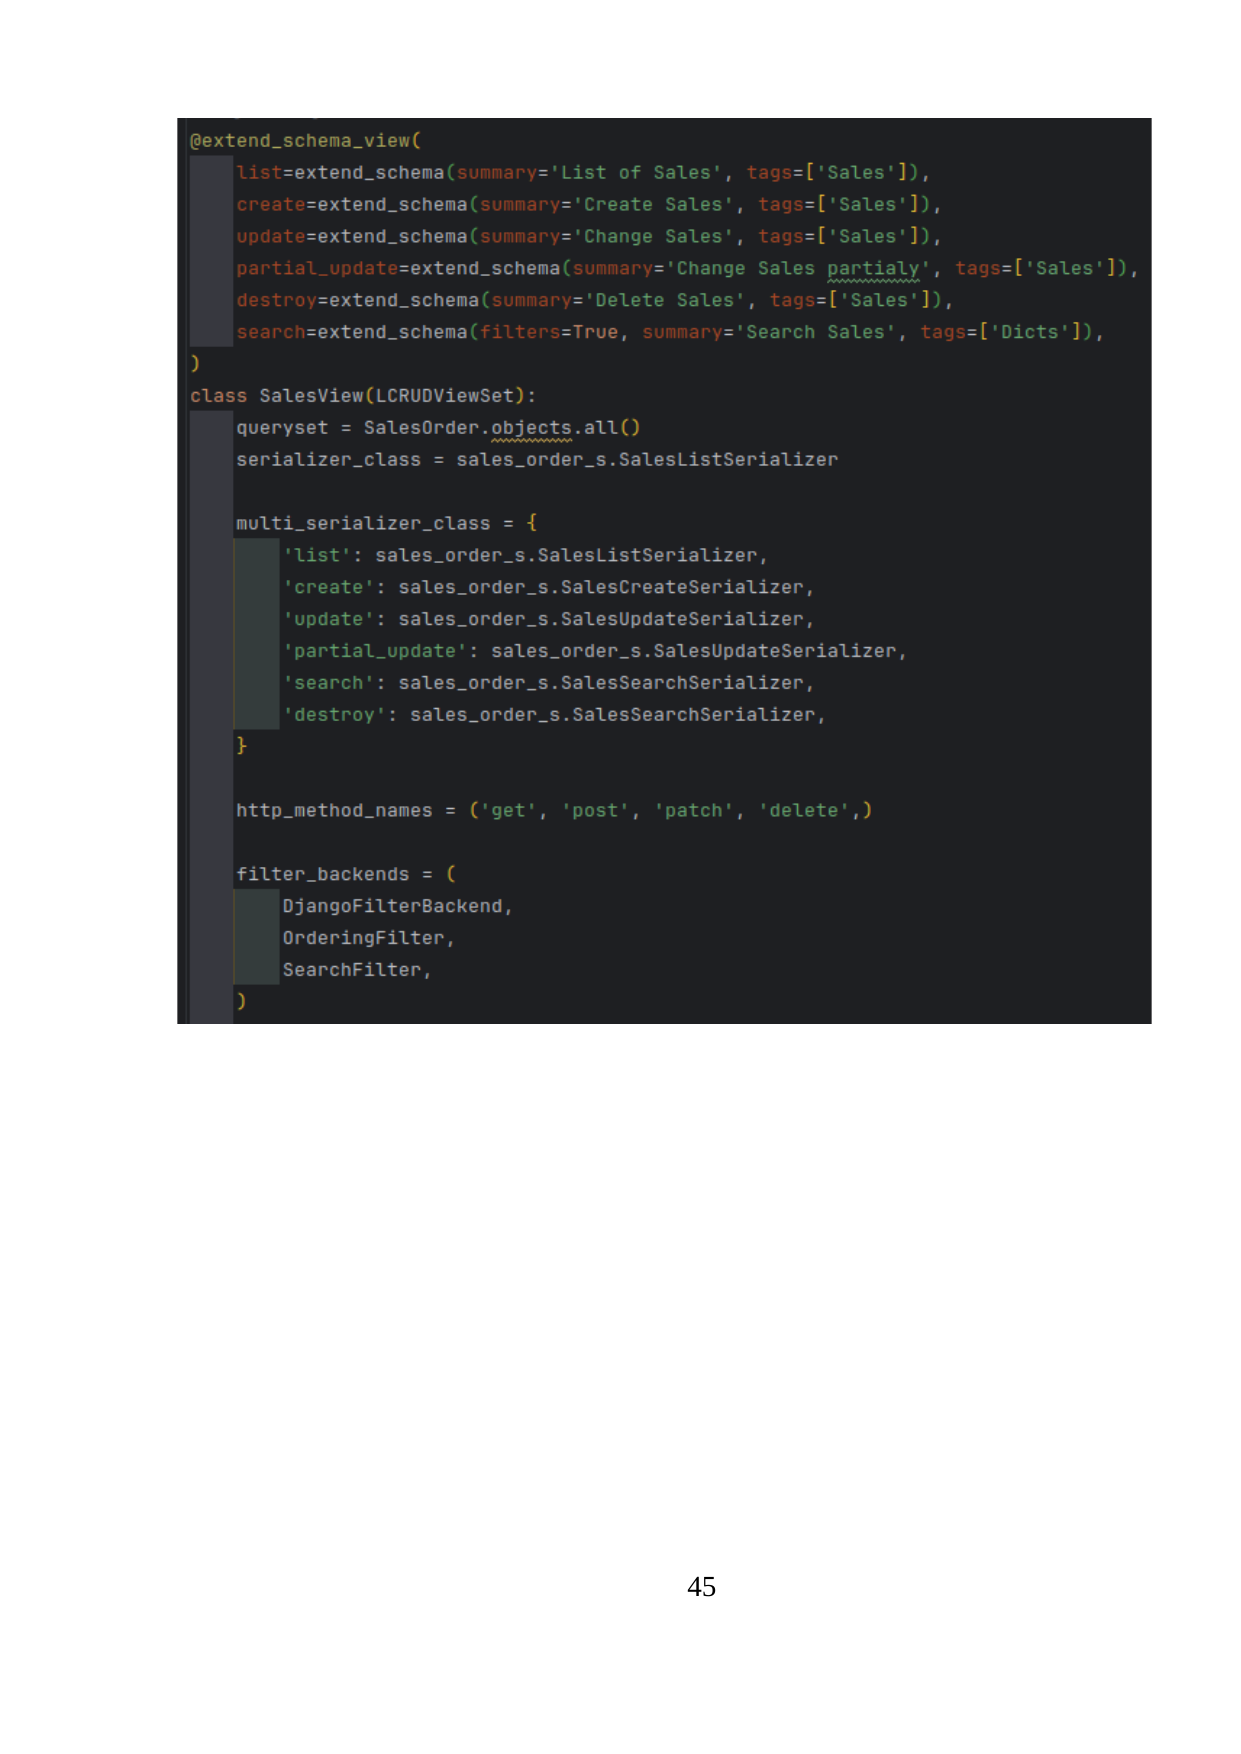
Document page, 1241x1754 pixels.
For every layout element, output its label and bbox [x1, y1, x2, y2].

picture [177, 118, 1152, 1024]
